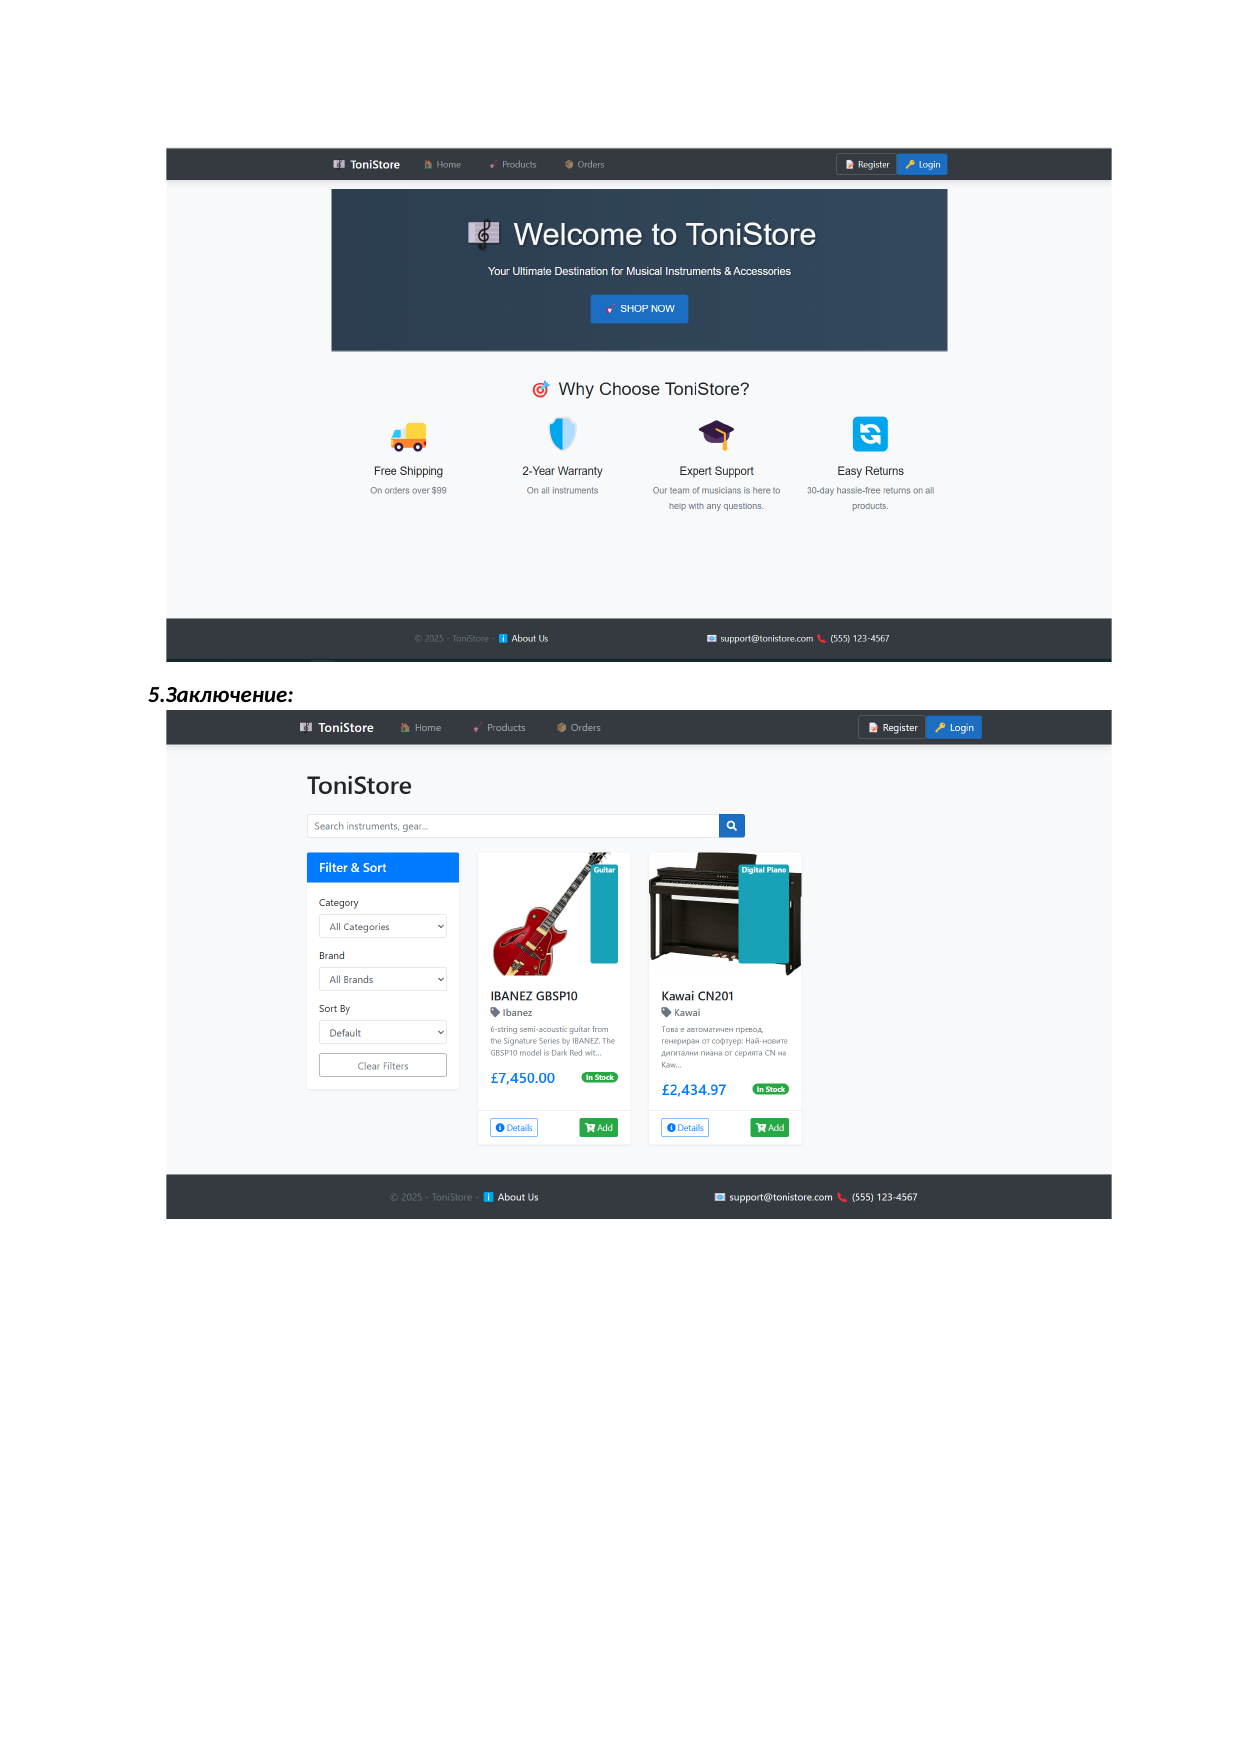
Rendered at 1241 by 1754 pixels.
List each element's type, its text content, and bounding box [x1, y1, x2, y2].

text 5.Заключение: [148, 681, 1093, 1218]
